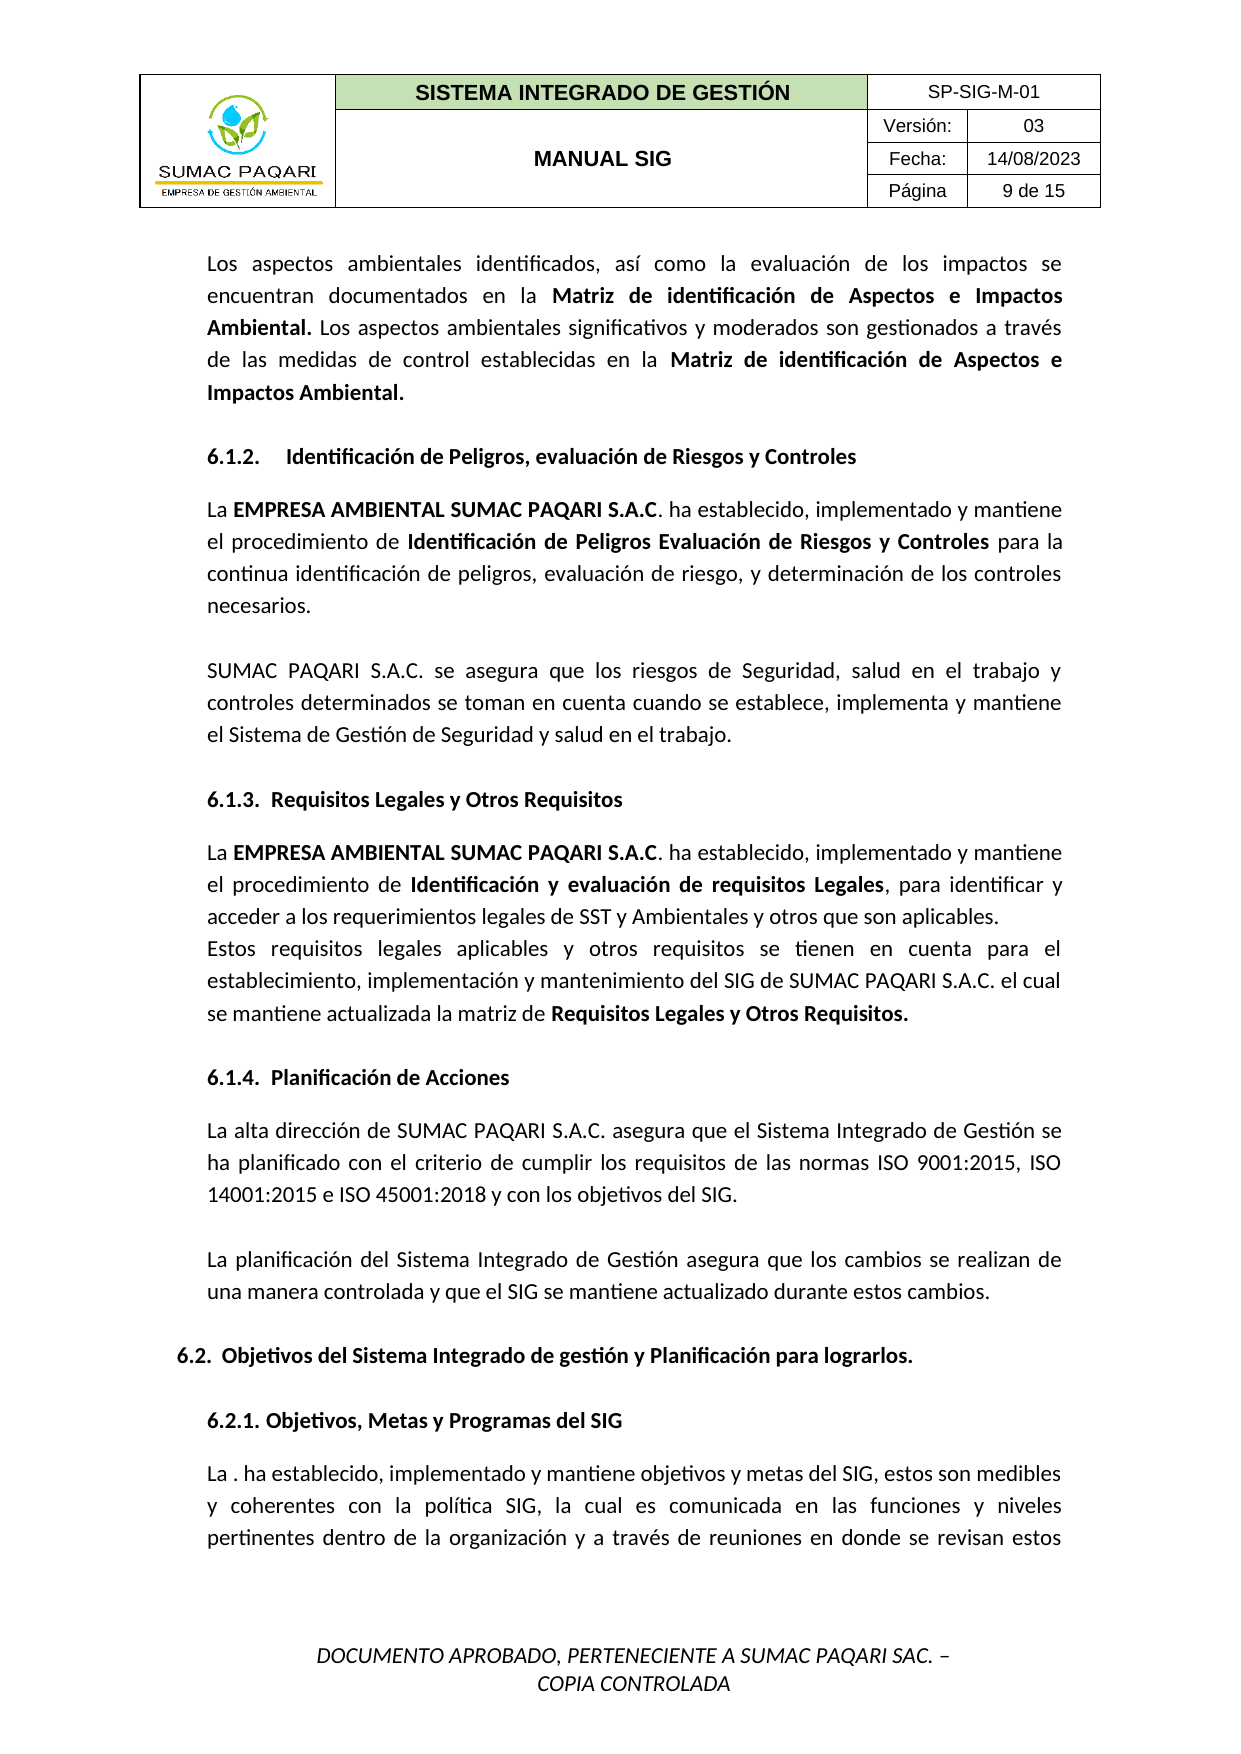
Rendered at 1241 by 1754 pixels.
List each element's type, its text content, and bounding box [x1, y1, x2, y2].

text Estos requisitos legales aplicables y otros requisitos se tienen en cuenta para el establecimiento, implementación y mantenimiento del SIG de SUMAC PAQARI S.A.C. el cual se mantiene actualizada la matriz de Requisitos Legales y Otros Requisitos. [207, 934, 1063, 1027]
list Identificación de Peligros, evaluación de Riesgos y Controles [207, 442, 1063, 470]
list Planificación de Acciones [207, 1063, 1063, 1091]
list Objetivos del Sistema Integrado de gestión y Planificación para lograrlos. [177, 1341, 1063, 1369]
text La EMPRESA AMBIENTAL SUMAC PAQARI S.A.C. ha establecido, implementado y mantiene el procedimiento de Identificación de Peligros Evaluación de Riesgos y Controles para la continua identificación de peligros, evaluación de riesgo, y determinación de los controles necesarios. [207, 495, 1063, 619]
text Los aspectos ambientales identificados, así como la evaluación de los impactos se encuentran documentados en la Matriz de identificación de Aspectos e Impactos Ambiental. Los aspectos ambientales significativos y moderados son gestionados a través de las medidas de control establecidas en la Matriz de identificación de Aspectos e Impactos Ambiental. [207, 249, 1063, 406]
picture [151, 93, 325, 202]
text La alta dirección de SUMAC PAQARI S.A.C. asegura que el Sistema Integrado de Gestión se ha planificado con el criterio de cumplir los requisitos de las normas ISO 9001:2015, ISO 14001:2015 e ISO 45001:2018 y con los objetivos del SIG. [207, 1116, 1063, 1208]
text SUMAC PAQARI S.A.C. se asegura que los riesgos de Seguridad, salud en el trabajo y controles determinados se toman en cuenta cuando se establece, implementa y mantiene el Sistema de Gestión de Seguridad y salud en el trabajo. [207, 656, 1063, 748]
text La EMPRESA AMBIENTAL SUMAC PAQARI S.A.C. ha establecido, implementado y mantiene el procedimiento de Identificación y evaluación de requisitos Legales, para identificar y acceder a los requerimientos legales de SST y Ambientales y otros que son aplicables. [207, 838, 1063, 930]
text La planificación del Sistema Integrado de Gestión asegura que los cambios se realizan de una manera controlada y que el SIG se mantiene actualizado durante estos cambios. [207, 1245, 1063, 1305]
list Requisitos Legales y Otros Requisitos [207, 785, 1063, 813]
list Objetivos, Metas y Programas del SIG [207, 1406, 1063, 1434]
